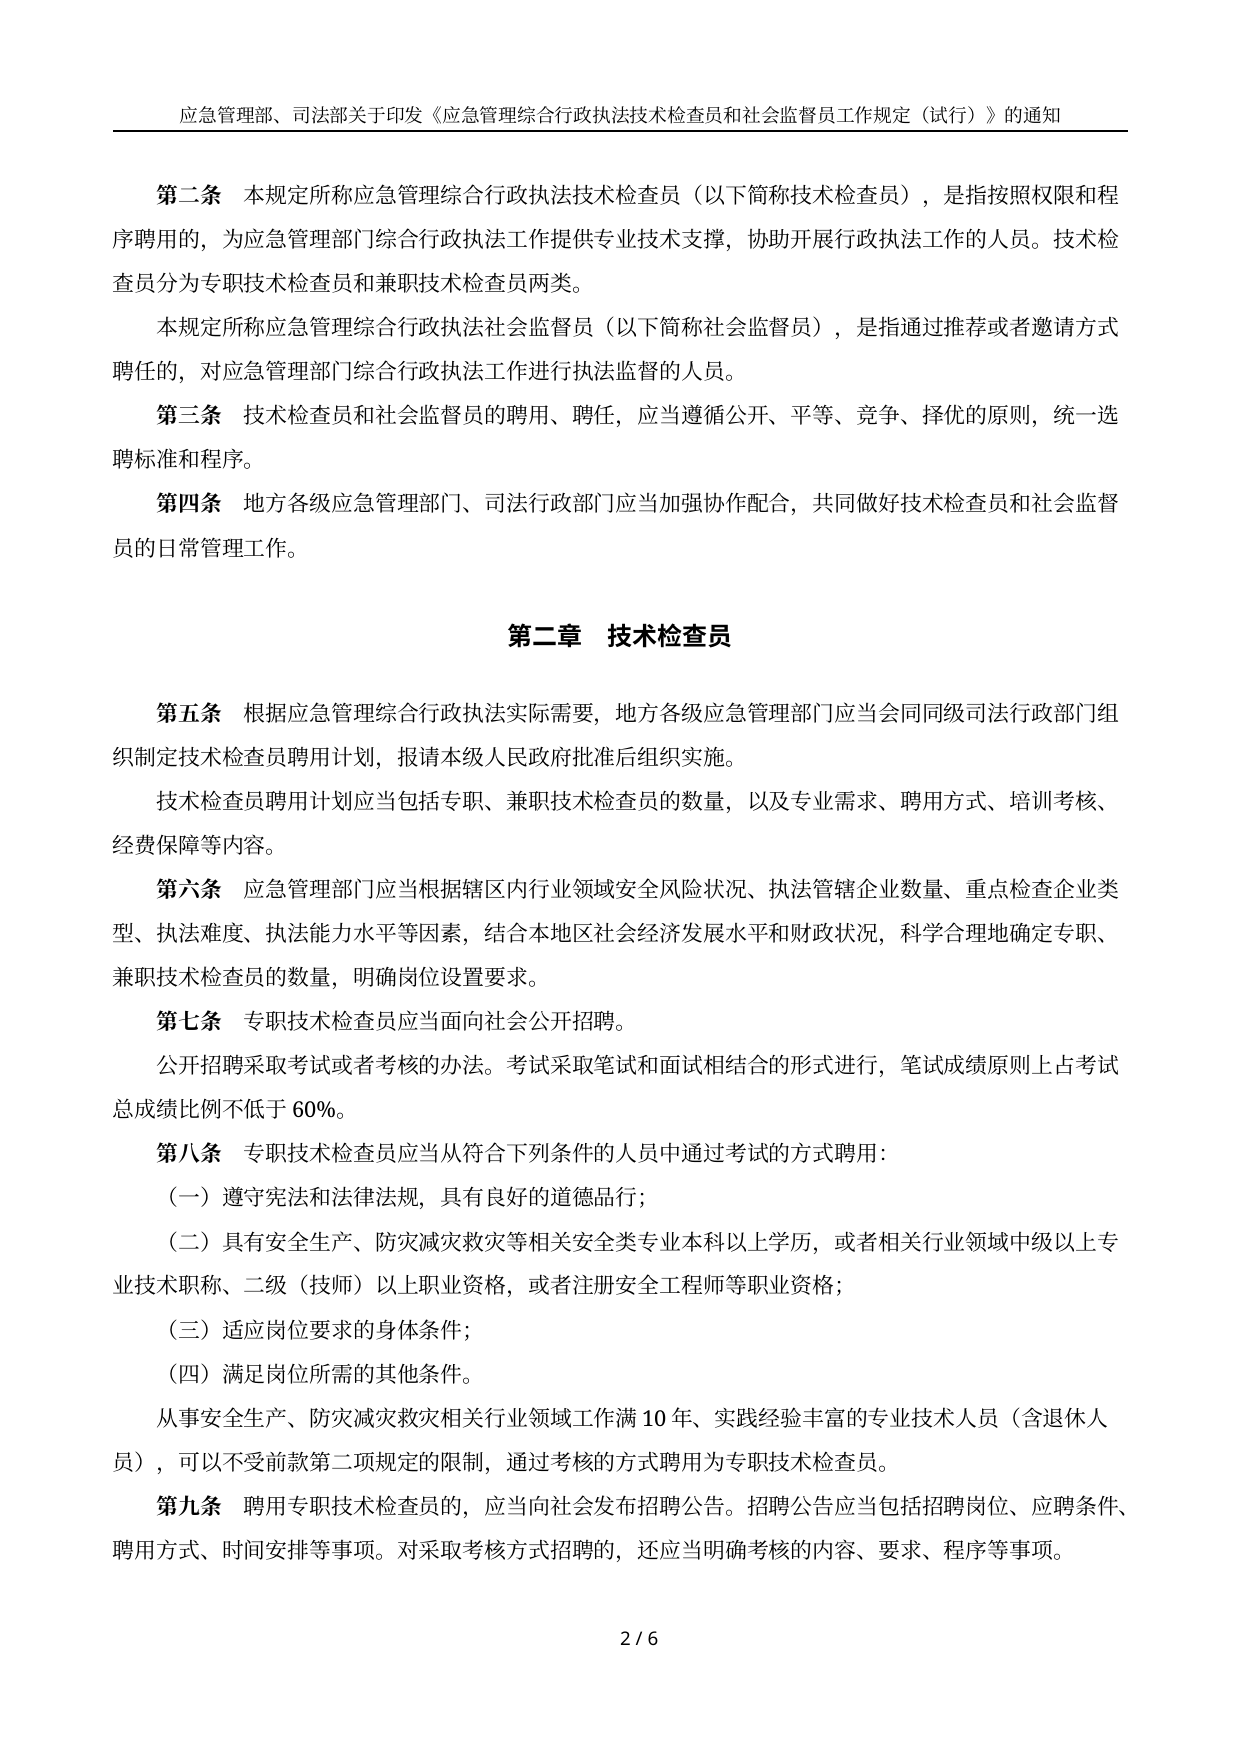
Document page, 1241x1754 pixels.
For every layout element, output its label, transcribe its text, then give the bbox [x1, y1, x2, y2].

text （一）遵守宪法和法律法规，具有良好的道德品行； [112, 1174, 1128, 1218]
text 第八条 专职技术检查员应当从符合下列条件的人员中通过考试的方式聘用： [112, 1130, 1128, 1174]
text 第六条 应急管理部门应当根据辖区内行业领域安全风险状况、执法管辖企业数量、重点检查企业类型、执法难度、执法能力水平等因素，结合本地区社会经济发展水平和财政状况，科学合理地确定专职、兼职技术检查员的数量，明确岗位设置要求。 [112, 866, 1128, 998]
text 第四条 地方各级应急管理部门、司法行政部门应当加强协作配合，共同做好技术检查员和社会监督员的日常管理工作。 [112, 480, 1128, 568]
text （三）适应岗位要求的身体条件； [112, 1307, 1128, 1351]
text 第七条 专职技术检查员应当面向社会公开招聘。 [112, 998, 1128, 1042]
subtitle 第二章 技术检查员 [112, 613, 1128, 657]
text （二）具有安全生产、防灾减灾救灾等相关安全类专业本科以上学历，或者相关行业领域中级以上专业技术职称、二级（技师）以上职业资格，或者注册安全工程师等职业资格； [112, 1218, 1128, 1307]
text 本规定所称应急管理综合行政执法社会监督员（以下简称社会监督员），是指通过推荐或者邀请方式聘任的，对应急管理部门综合行政执法工作进行执法监督的人员。 [112, 304, 1128, 392]
text （四）满足岗位所需的其他条件。 [112, 1351, 1128, 1395]
text 技术检查员聘用计划应当包括专职、兼职技术检查员的数量，以及专业需求、聘用方式、培训考核、经费保障等内容。 [112, 778, 1128, 866]
text 第九条 聘用专职技术检查员的，应当向社会发布招聘公告。招聘公告应当包括招聘岗位、应聘条件、聘用方式、时间安排等事项。对采取考核方式招聘的，还应当明确考核的内容、要求、程序等事项。 [112, 1483, 1128, 1571]
text 第二条 本规定所称应急管理综合行政执法技术检查员（以下简称技术检查员），是指按照权限和程序聘用的，为应急管理部门综合行政执法工作提供专业技术支撑，协助开展行政执法工作的人员。技术检查员分为专职技术检查员和兼职技术检查员两类。 [112, 172, 1128, 304]
text 从事安全生产、防灾减灾救灾相关行业领域工作满10年、实践经验丰富的专业技术人员（含退休人员），可以不受前款第二项规定的限制，通过考核的方式聘用为专职技术检查员。 [112, 1395, 1128, 1483]
text 第三条 技术检查员和社会监督员的聘用、聘任，应当遵循公开、平等、竞争、择优的原则，统一选聘标准和程序。 [112, 392, 1128, 480]
text 第五条 根据应急管理综合行政执法实际需要，地方各级应急管理部门应当会同同级司法行政部门组织制定技术检查员聘用计划，报请本级人民政府批准后组织实施。 [112, 690, 1128, 778]
text 公开招聘采取考试或者考核的办法。考试采取笔试和面试相结合的形式进行，笔试成绩原则上占考试总成绩比例不低于60%。 [112, 1042, 1128, 1130]
